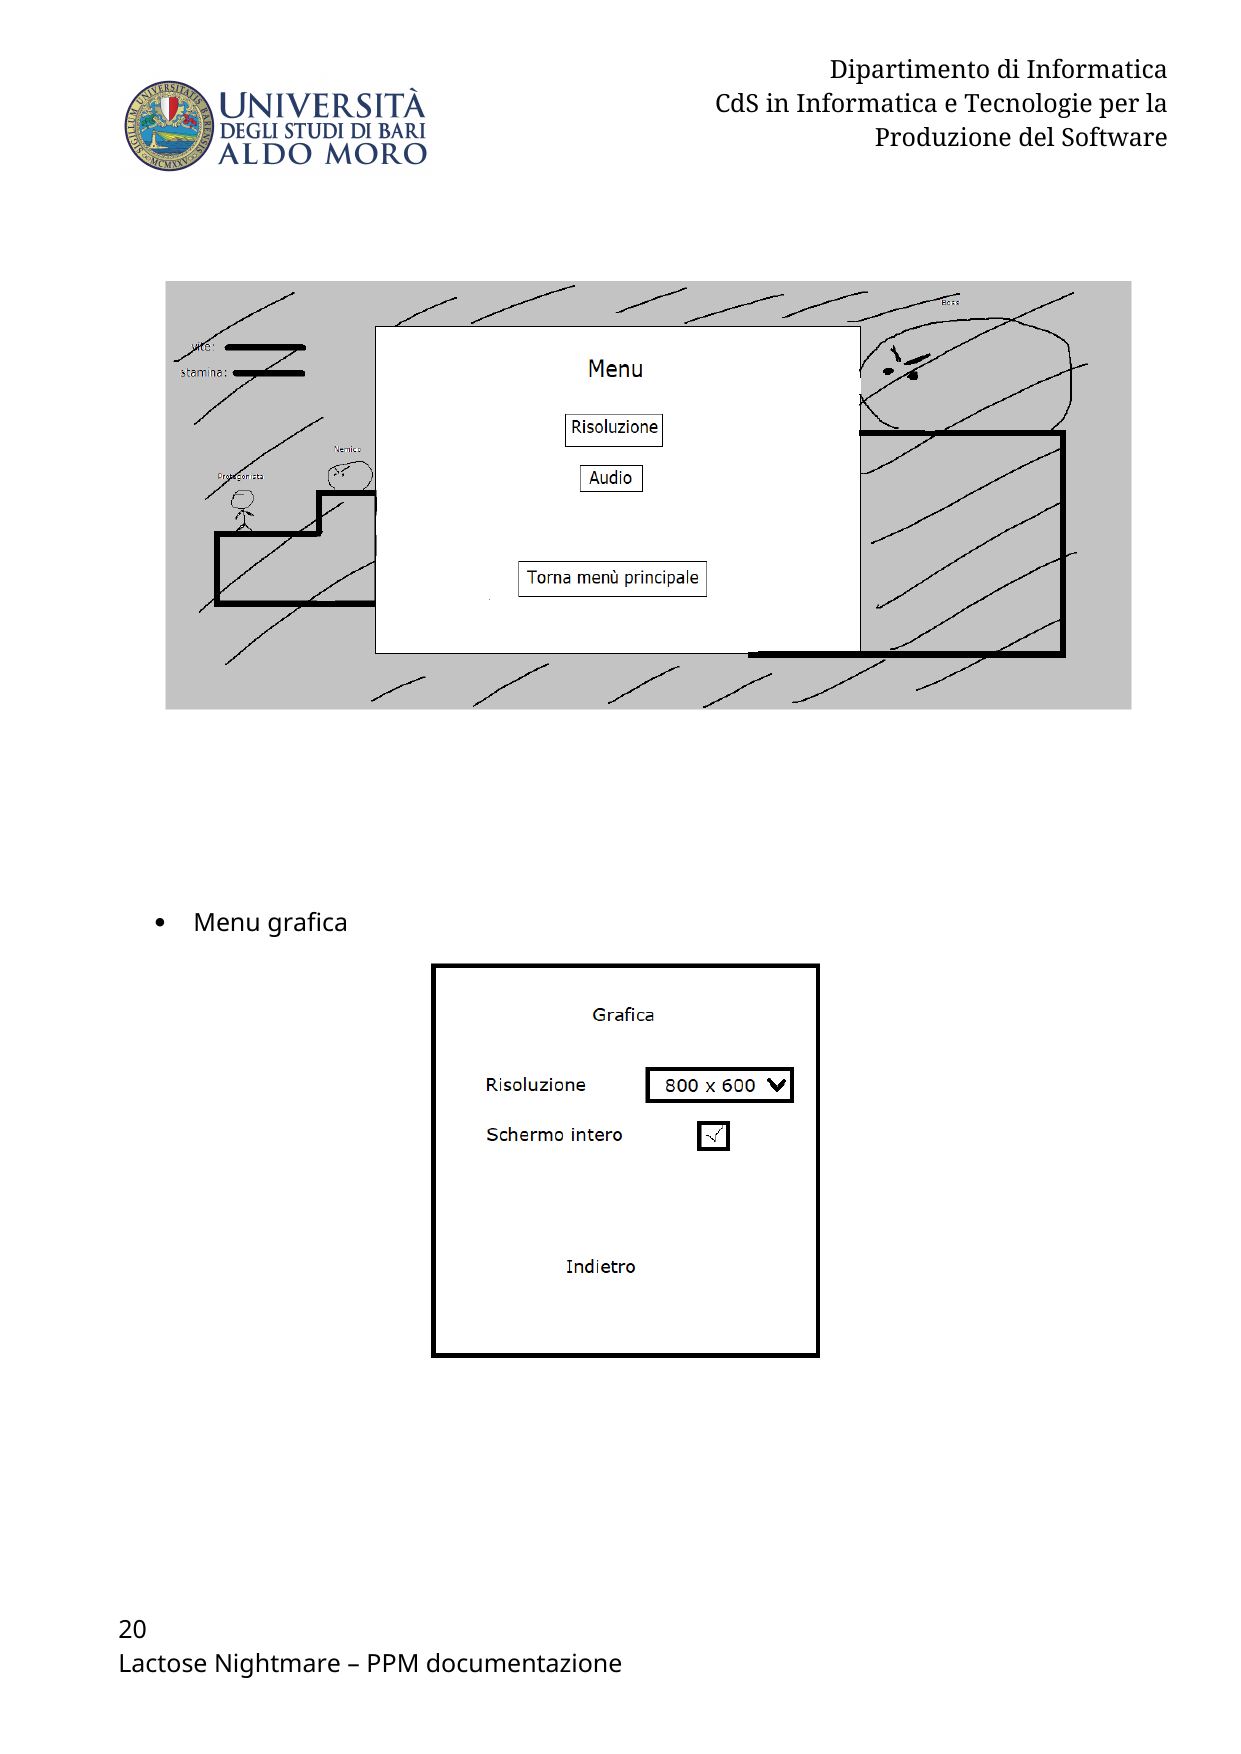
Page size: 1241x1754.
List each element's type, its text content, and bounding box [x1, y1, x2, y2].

picture [424, 957, 826, 1365]
picture [163, 280, 1134, 710]
picture [118, 73, 433, 179]
list Menu grafica [156, 904, 1122, 939]
